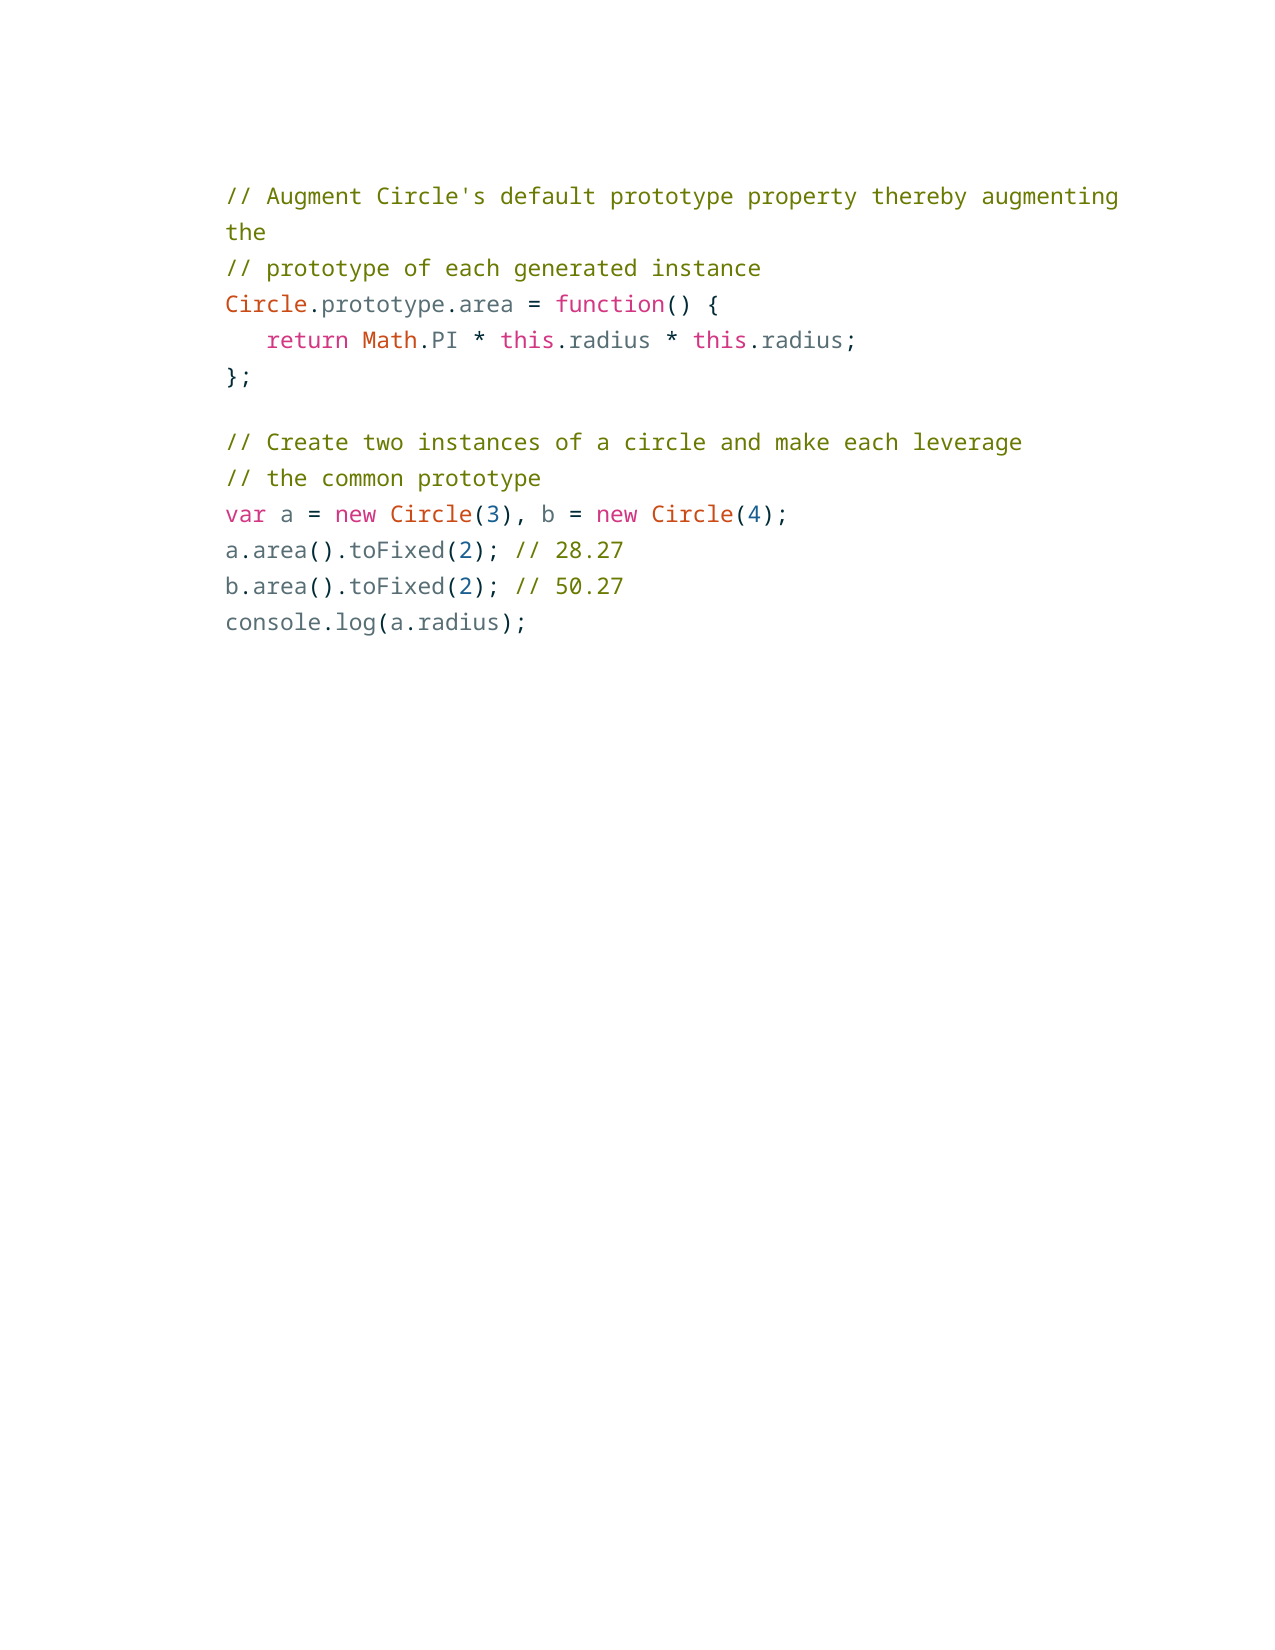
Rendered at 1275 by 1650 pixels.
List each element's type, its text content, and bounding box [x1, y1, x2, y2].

text }; [225, 360, 1125, 391]
text // the common prototype [225, 462, 1125, 493]
text Circle.prototype.area = function() { [225, 288, 1125, 319]
text b.area().toFixed(2); // 50.27 [225, 570, 1125, 601]
text a.area().toFixed(2); // 28.27 [225, 534, 1125, 565]
text console.log(a.radius); [225, 606, 1125, 637]
text // prototype of each generated instance [225, 252, 1125, 283]
text return Math.PI * this.radius * this.radius; [225, 324, 1125, 355]
text var a = new Circle(3), b = new Circle(4); [225, 498, 1125, 529]
text // Augment Circle's default prototype property thereby augmenting the [225, 180, 1125, 247]
text // Create two instances of a circle and make each leverage [225, 426, 1125, 457]
